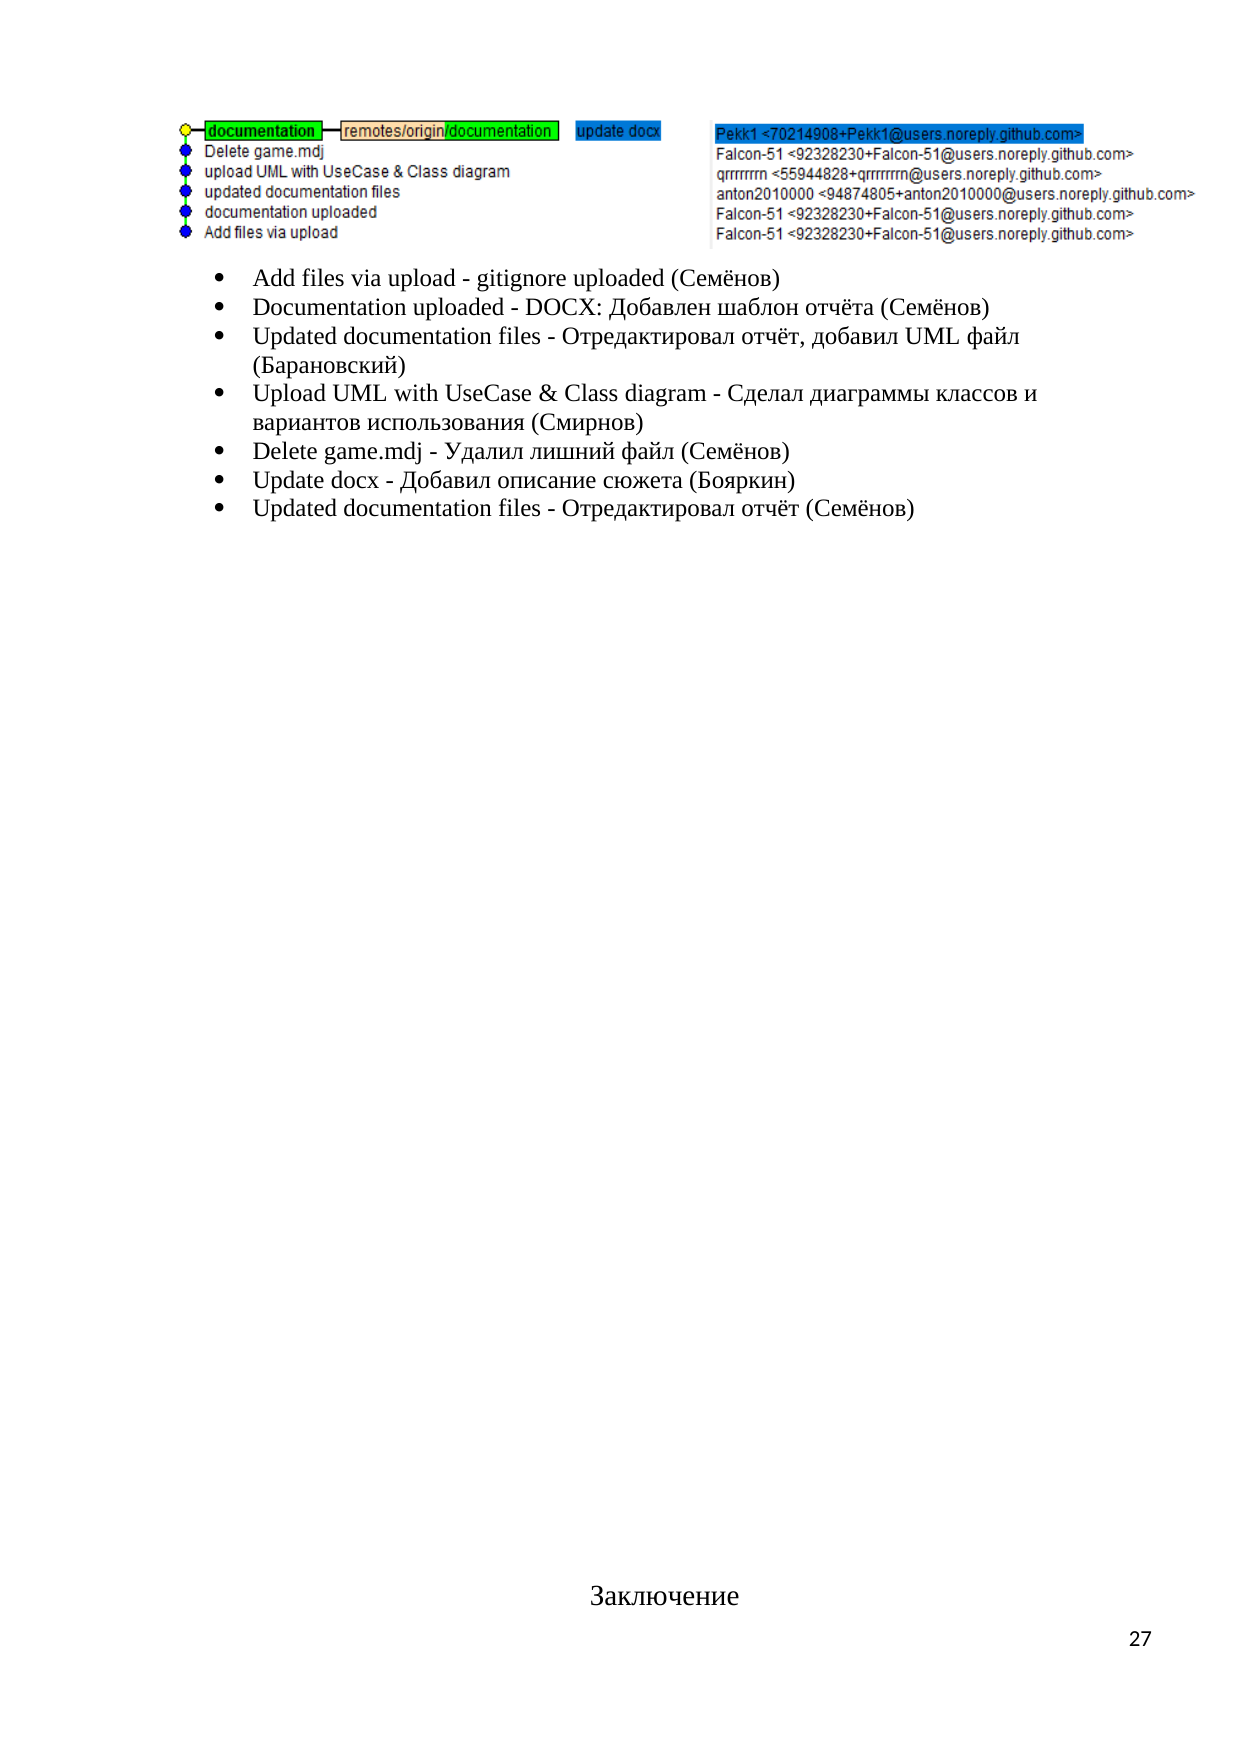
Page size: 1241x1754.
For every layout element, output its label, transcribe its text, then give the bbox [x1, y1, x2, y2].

list Update docx - Добавил описание сюжета (Бояркин) [215, 465, 1152, 493]
text Заключение [177, 1578, 1152, 1612]
picture [709, 120, 1204, 249]
list Delete game.mdj - Удалил лишний файл (Семёнов) [215, 436, 1152, 465]
list Documentation uploaded - DOCX: Добавлен шаблон отчёта (Семёнов) [215, 292, 1152, 321]
picture [177, 118, 675, 245]
list Updated documentation files - Отредактировал отчёт, добавил UML файл (Барановский) [215, 321, 1152, 378]
list Updated documentation files - Отредактировал отчёт (Семёнов) [215, 493, 1152, 522]
list Add files via upload - gitignore uploaded (Семёнов) [215, 263, 1152, 292]
list Upload UML with UseCase & Class diagram - Сделал диаграммы классов и вариантов использования (Смирнов) [215, 378, 1152, 436]
